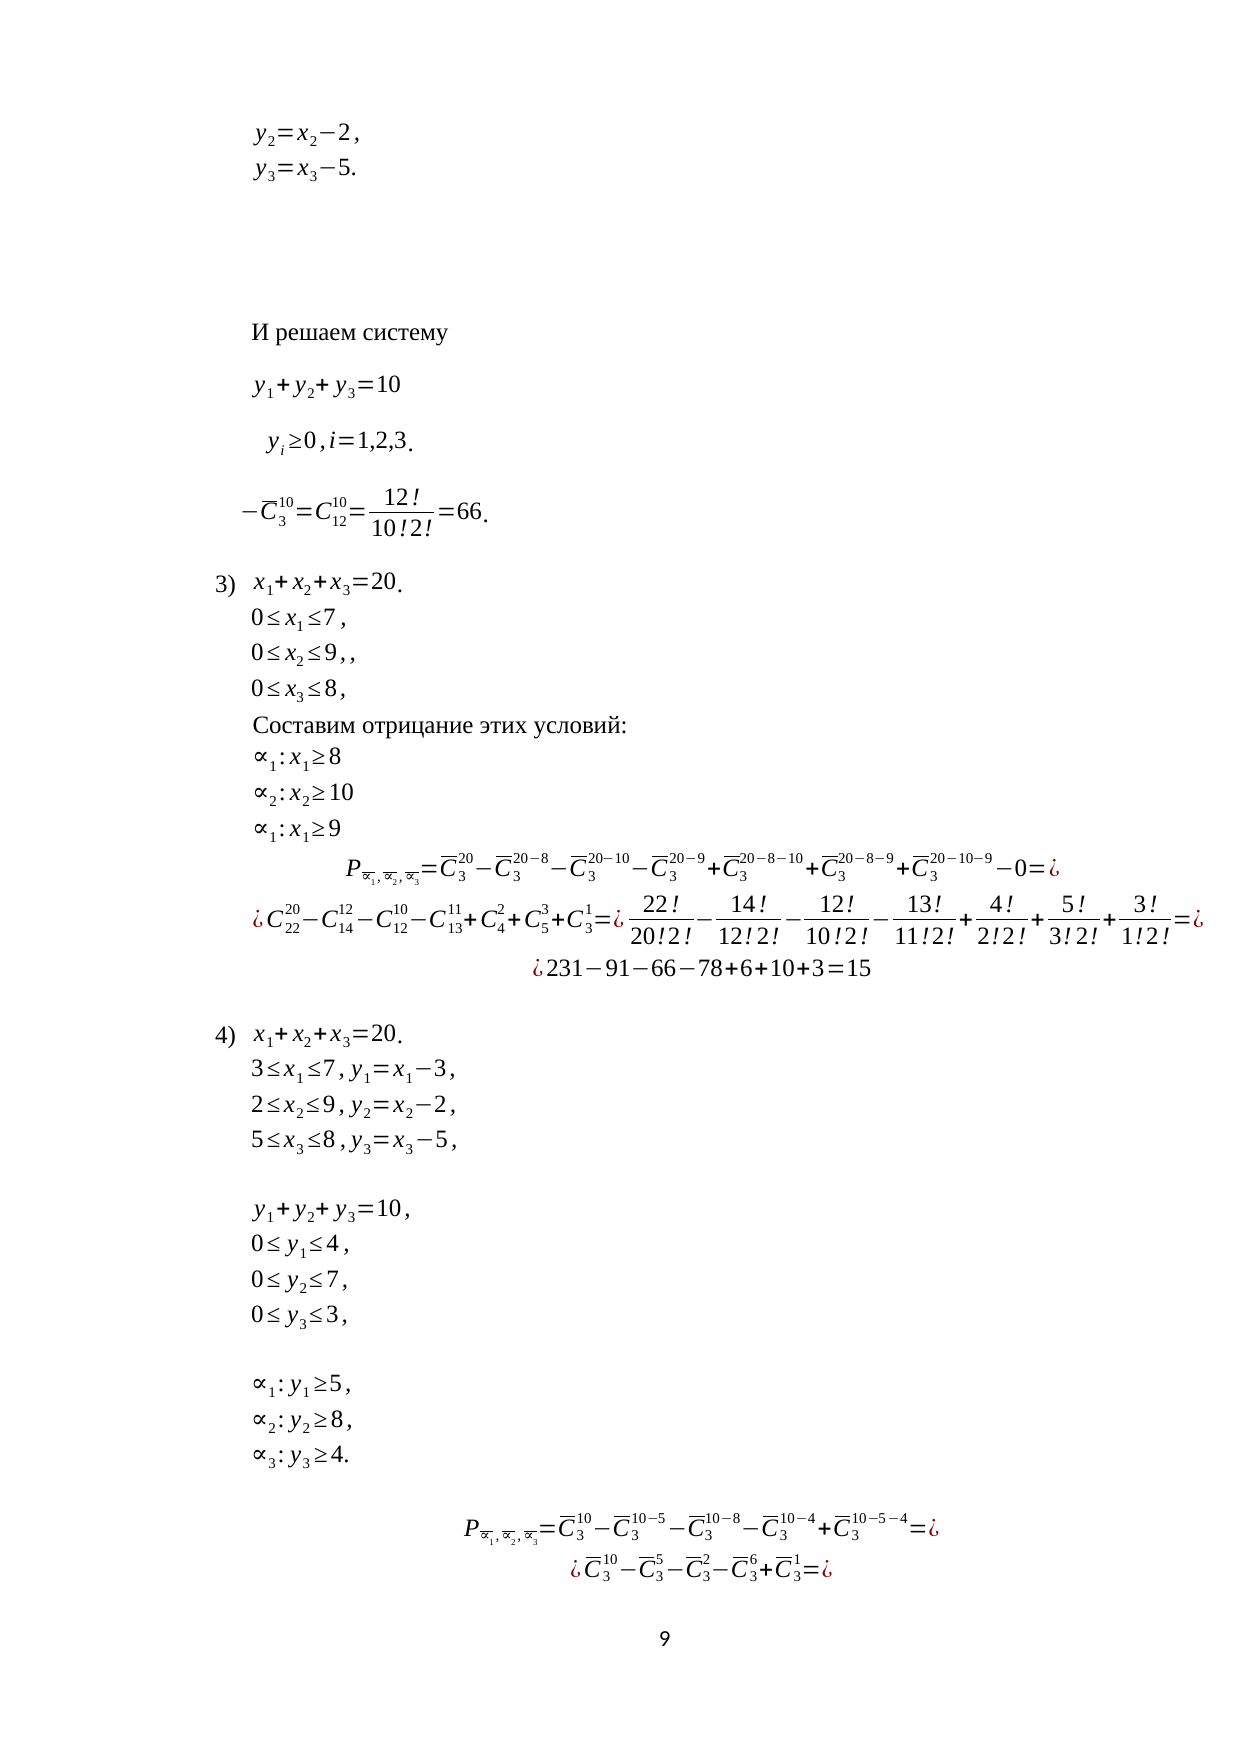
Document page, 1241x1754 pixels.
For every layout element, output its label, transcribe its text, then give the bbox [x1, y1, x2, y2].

text . [177, 484, 1152, 543]
text . [177, 427, 1152, 458]
list Составим отрицание этих условий: [252, 710, 1152, 739]
text И решаем систему [177, 317, 1152, 346]
list . [215, 1019, 1152, 1051]
list . [215, 568, 1152, 599]
